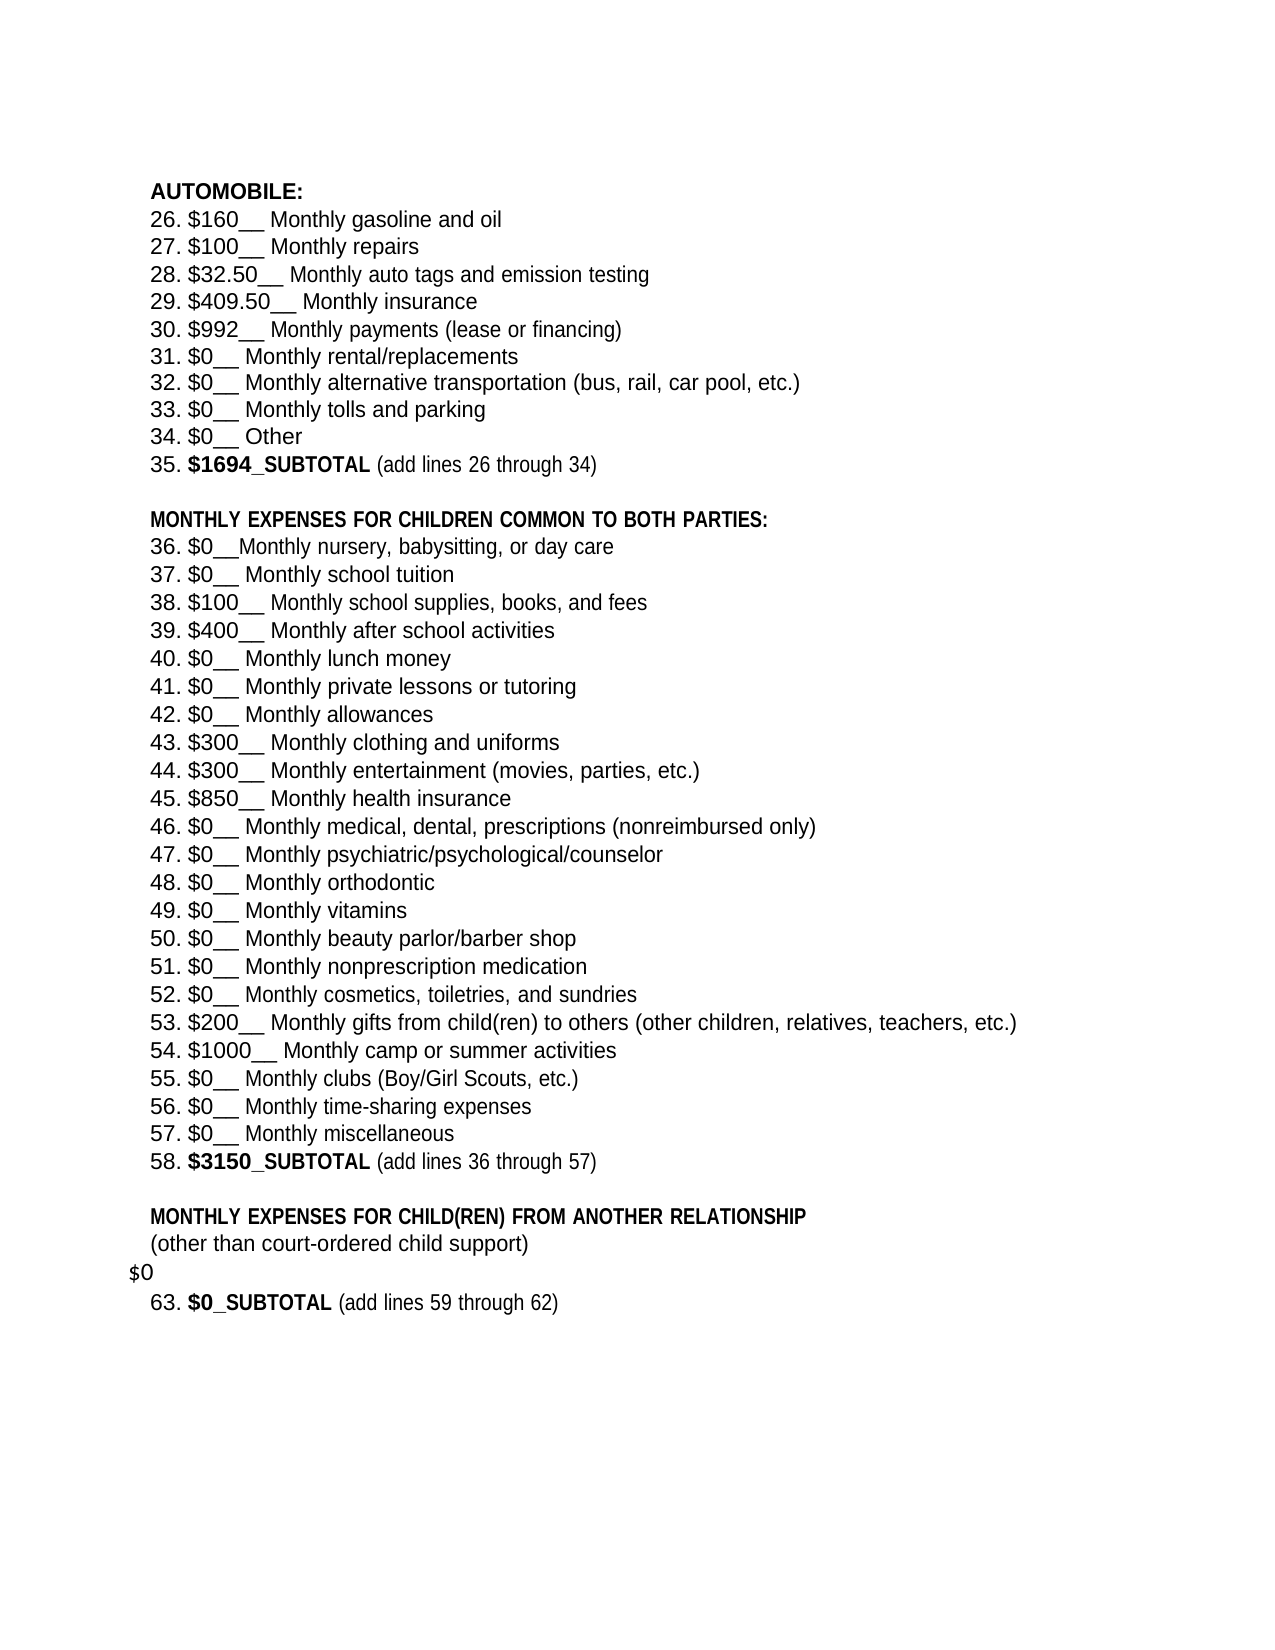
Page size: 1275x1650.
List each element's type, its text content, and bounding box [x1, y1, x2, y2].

list $0__ Monthly clubs (Boy/Girl Scouts, etc.) [150, 1064, 1204, 1091]
list $100__ Monthly repairs [150, 233, 1204, 259]
list $992__ Monthly payments (lease or financing) [150, 316, 1204, 342]
list $0__ Monthly nonprescription medication [150, 953, 1204, 979]
list $0__ Other [150, 423, 1204, 449]
list $0__ Monthly psychiatric/psychological/counselor [150, 841, 1204, 867]
subtitle MONTHLY EXPENSES FOR CHILD(REN) FROM ANOTHER RELATIONSHIP [150, 1204, 1204, 1230]
list $409.50__ Monthly insurance [150, 288, 1204, 314]
subtitle AUTOMOBILE: [150, 178, 1204, 204]
list $3150_SUBTOTAL (add lines 36 through 57) [150, 1148, 1204, 1175]
list $1000__ Monthly camp or summer activities [150, 1037, 1204, 1063]
list $0__ Monthly tolls and parking [150, 396, 1204, 422]
text (other than court-ordered child support) [150, 1230, 1204, 1256]
list $300__ Monthly clothing and uniforms [150, 729, 1204, 755]
list $1694_SUBTOTAL (add lines 26 through 34) [150, 451, 1204, 477]
list $0__ Monthly time-sharing expenses [150, 1093, 1204, 1119]
list $300__ Monthly entertainment (movies, parties, etc.) [150, 757, 1204, 783]
list $100__ Monthly school supplies, books, and fees [150, 589, 1204, 615]
list $0__ Monthly rental/replacements [150, 343, 1204, 369]
list $160__ Monthly gasoline and oil [150, 206, 1204, 232]
list $0_SUBTOTAL (add lines 59 through 62) [150, 1288, 1204, 1315]
list $0__ Monthly miscellaneous [150, 1120, 1204, 1147]
list $400__ Monthly after school activities [150, 617, 1204, 643]
list $0__Monthly nursery, babysitting, or day care [150, 533, 1204, 559]
list $0__ Monthly alternative transportation (bus, rail, car pool, etc.) [150, 370, 1204, 396]
list $200__ Monthly gifts from child(ren) to others (other children, relatives, teachers, etc.) [150, 1008, 1204, 1035]
subtitle MONTHLY EXPENSES FOR CHILDREN COMMON TO BOTH PARTIES: [150, 506, 1204, 533]
list $0__ Monthly allowances [150, 701, 1204, 727]
list $0__ Monthly orthodontic [150, 868, 1204, 895]
list $850__ Monthly health insurance [150, 785, 1204, 811]
list $32.50__ Monthly auto tags and emission testing [150, 261, 1204, 287]
list $0__ Monthly private lessons or tutoring [150, 673, 1204, 699]
list $0__ Monthly beauty parlor/barber shop [150, 924, 1204, 951]
list $0__ Monthly school tuition [150, 561, 1204, 587]
list $0__ Monthly cosmetics, toiletries, and sundries [150, 981, 1204, 1007]
list $0__ Monthly medical, dental, prescriptions (nonreimbursed only) [150, 813, 1204, 839]
list $0__ Monthly lunch money [150, 645, 1204, 671]
list $0__ Monthly vitamins [150, 897, 1204, 923]
table_header $0 [117, 1256, 950, 1287]
